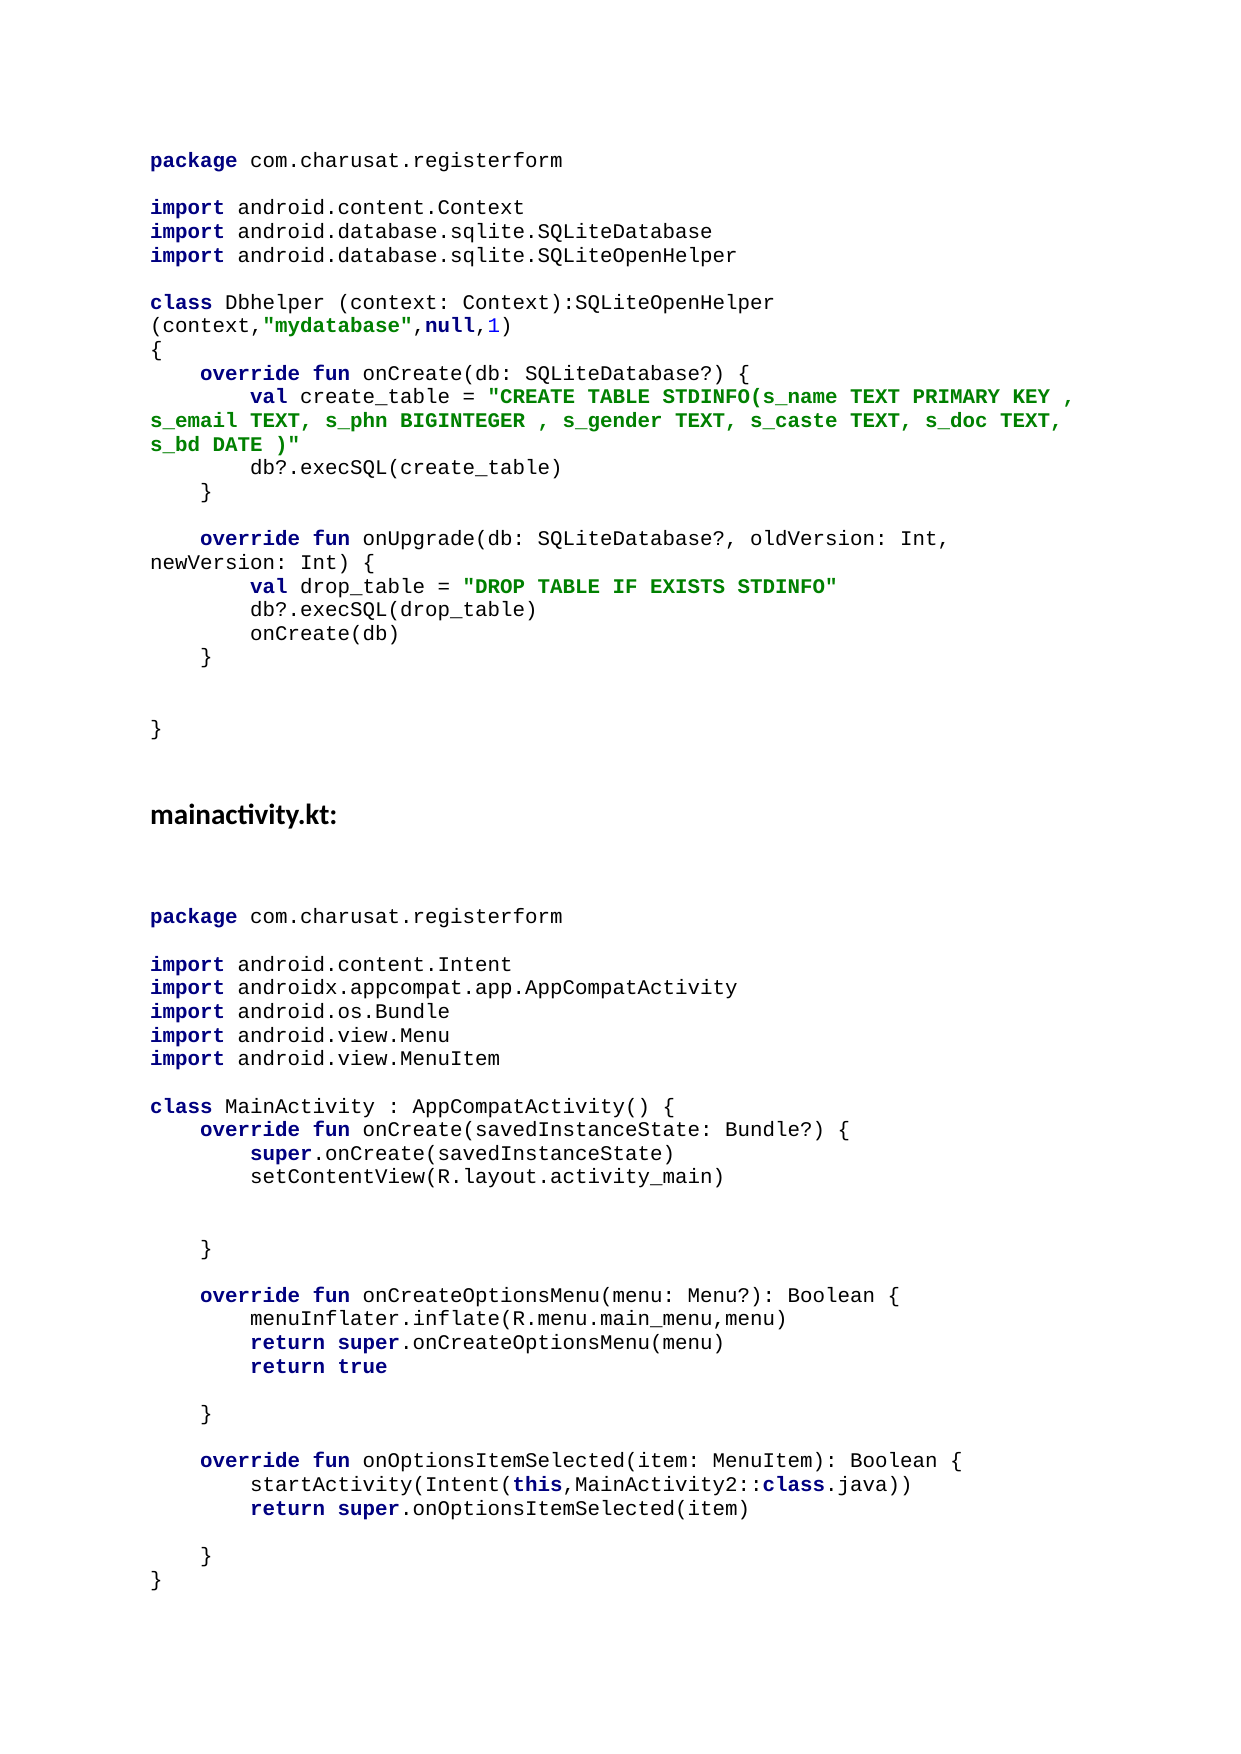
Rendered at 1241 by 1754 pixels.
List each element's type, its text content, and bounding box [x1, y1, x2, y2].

text package com.charusat.registerform import android.content.Context import android.database.sqlite.SQLiteDatabase import android.database.sqlite.SQLiteOpenHelper class Dbhelper (context: Context):SQLiteOpenHelper (context,"mydatabase",null,1) { override fun onCreate(db: SQLiteDatabase?) { val create_table = "CREATE TABLE STDINFO(s_name TEXT PRIMARY KEY , s_email TEXT, s_phn BIGINTEGER , s_gender TEXT, s_caste TEXT, s_doc TEXT, s_bd DATE )" db?.execSQL(create_table) } override fun onUpgrade(db: SQLiteDatabase?, oldVersion: Int, newVersion: Int) { val drop_table = "DROP TABLE IF EXISTS STDINFO" db?.execSQL(drop_table) onCreate(db) } } [150, 150, 1090, 741]
text package com.charusat.registerform import android.content.Intent import androidx.appcompat.app.AppCompatActivity import android.os.Bundle import android.view.Menu import android.view.MenuItem class MainActivity : AppCompatActivity() { override fun onCreate(savedInstanceState: Bundle?) { super.onCreate(savedInstanceState) setContentView(R.layout.activity_main) } override fun onCreateOptionsMenu(menu: Menu?): Boolean { menuInflater.inflate(R.menu.main_menu,menu) return super.onCreateOptionsMenu(menu) return true } override fun onOptionsItemSelected(item: MenuItem): Boolean { startActivity(Intent(this,MainActivity2::class.java)) return super.onOptionsItemSelected(item) } } [150, 906, 1090, 1592]
text mainactivity.kt: [150, 796, 1090, 832]
